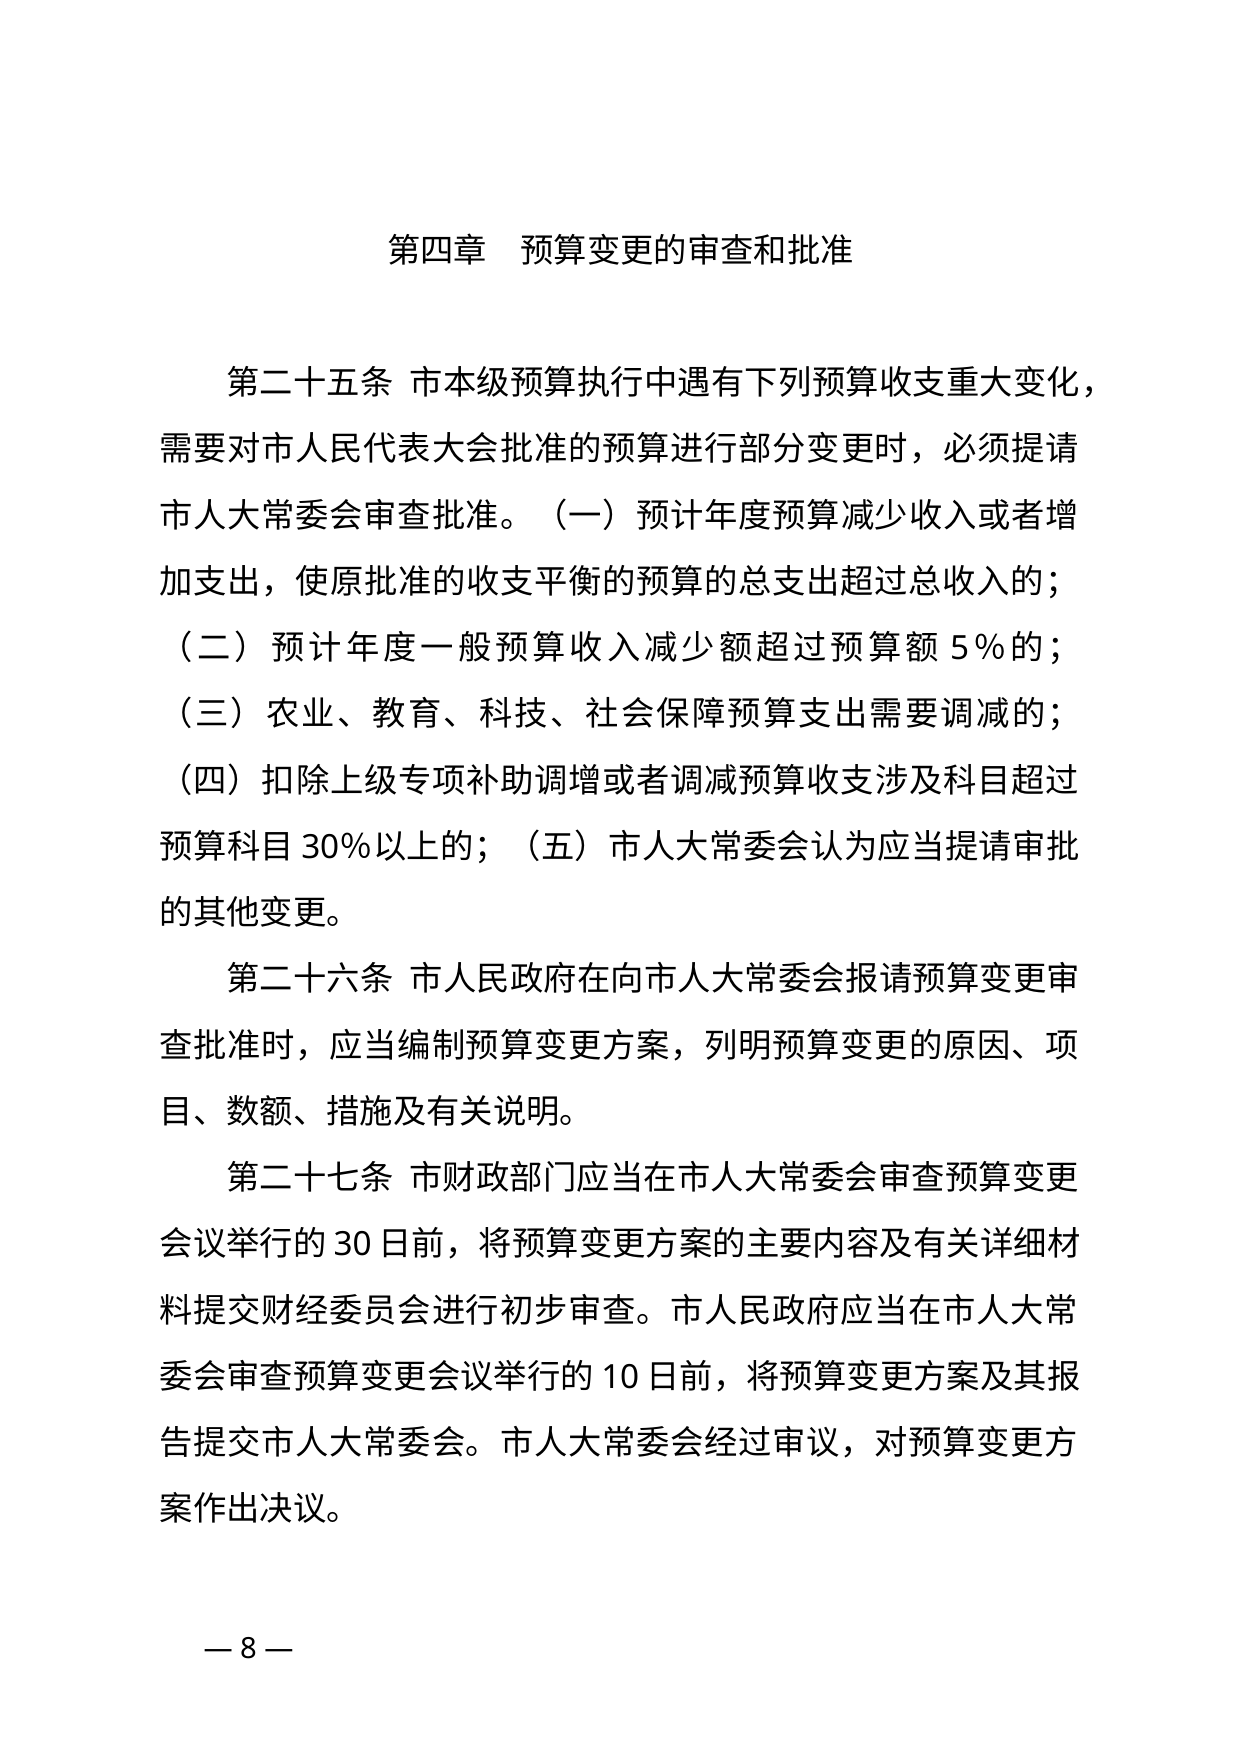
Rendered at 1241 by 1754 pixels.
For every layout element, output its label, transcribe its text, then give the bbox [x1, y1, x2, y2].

text 第二十五条 市本级预算执行中遇有下列预算收支重大变化，需要对市人民代表大会批准的预算进行部分变更时，必须提请市人大常委会审查批准。（一）预计年度预算减少收入或者增加支出，使原批准的收支平衡的预算的总支出超过总收入的；（二）预计年度一般预算收入减少额超过预算额5％的；（三）农业、教育、科技、社会保障预算支出需要调减的；（四）扣除上级专项补助调增或者调减预算收支涉及科目超过预算科目30％以上的；（五）市人大常委会认为应当提请审批的其他变更。 [159, 347, 1081, 943]
text 第二十六条 市人民政府在向市人大常委会报请预算变更审查批准时，应当编制预算变更方案，列明预算变更的原因、项目、数额、措施及有关说明。 [159, 943, 1081, 1142]
text 第二十七条 市财政部门应当在市人大常委会审查预算变更会议举行的30日前，将预算变更方案的主要内容及有关详细材料提交财经委员会进行初步审查。市人民政府应当在市人大常委会审查预算变更会议举行的10日前，将预算变更方案及其报告提交市人大常委会。市人大常委会经过审议，对预算变更方案作出决议。 [159, 1142, 1081, 1539]
subtitle 第四章 预算变更的审查和批准 [159, 214, 1081, 281]
